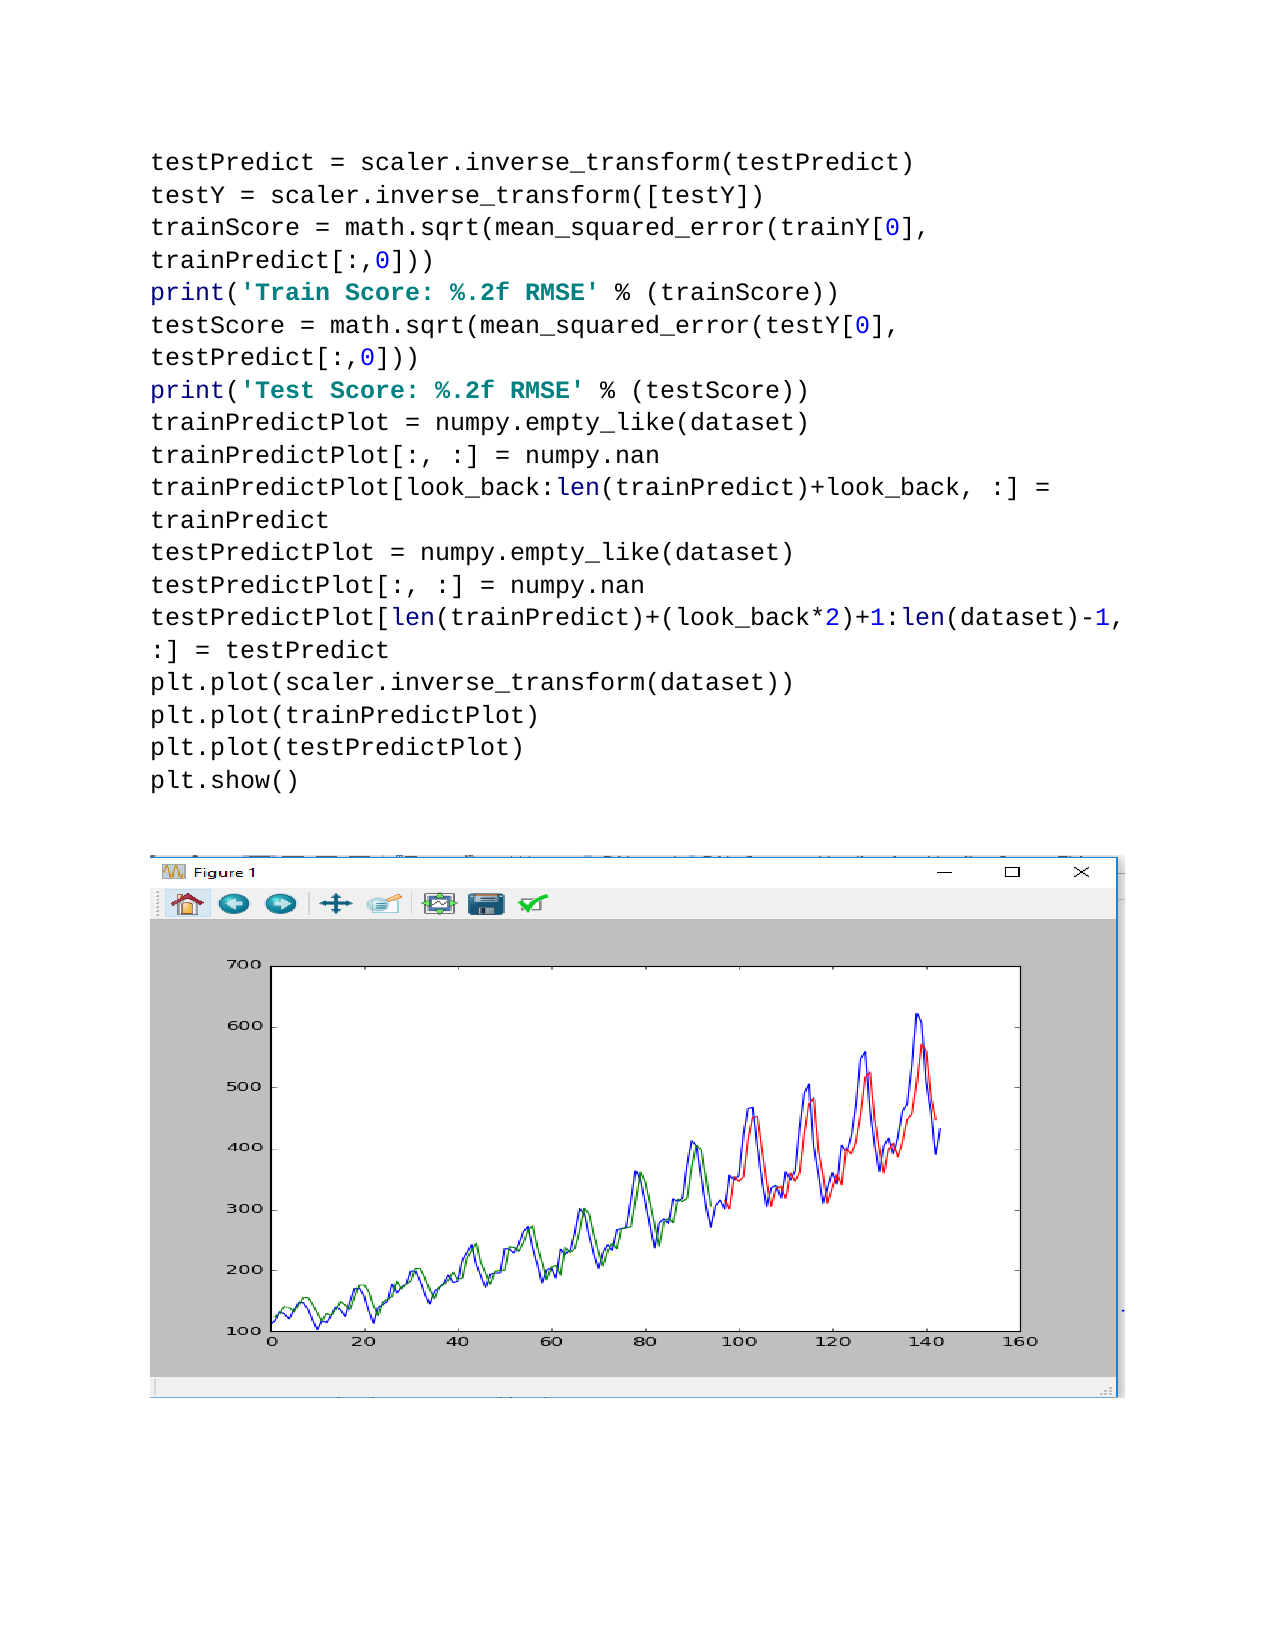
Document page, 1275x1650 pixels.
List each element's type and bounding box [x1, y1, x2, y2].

picture [150, 855, 1125, 1398]
text [150, 150, 1125, 796]
